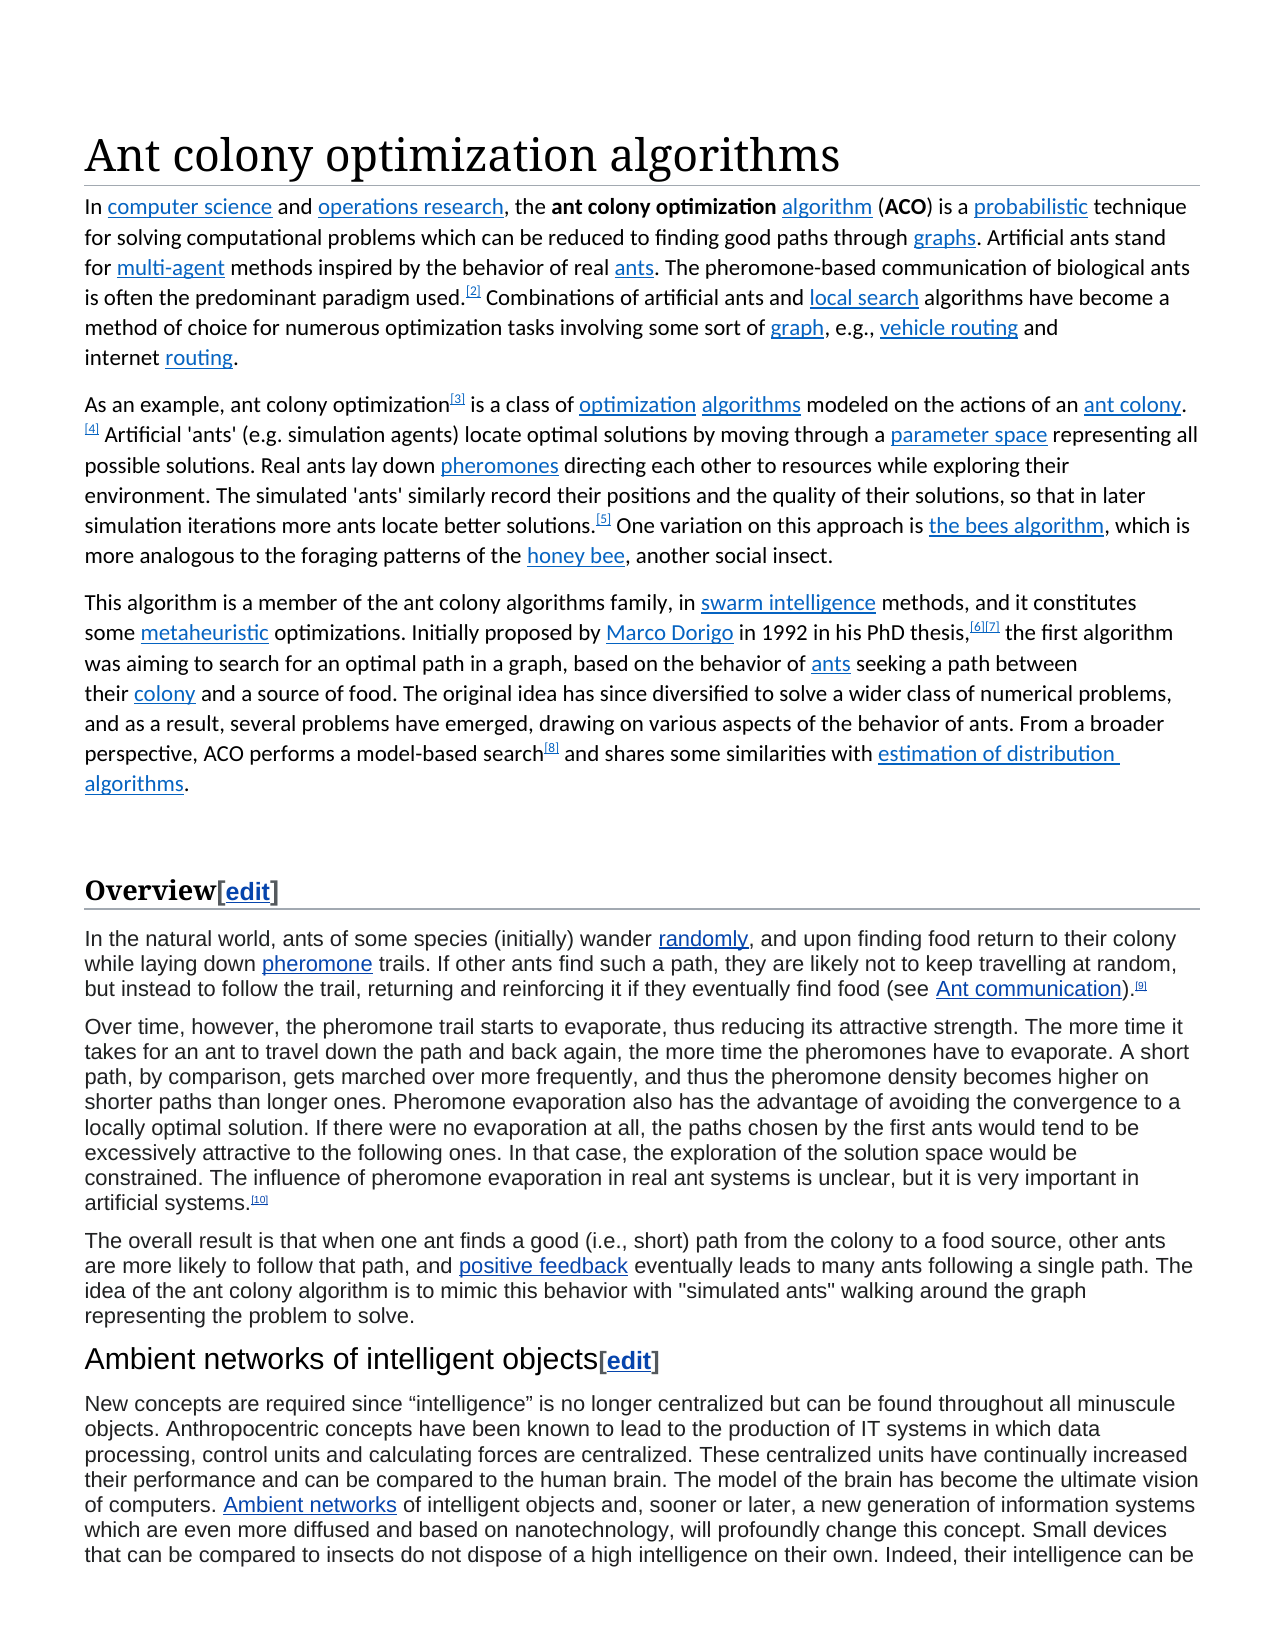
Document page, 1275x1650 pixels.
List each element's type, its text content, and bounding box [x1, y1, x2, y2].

text In the natural world, ants of some species (initially) wander randomly, and upon finding food return to their colony while laying down pheromone trails. If other ants find such a path, they are likely not to keep travelling at random, but instead to follow the trail, returning and reinforcing it if they eventually find food (see Ant communication).[9] [84, 925, 1200, 1001]
subtitle Overview[edit] [84, 872, 1200, 908]
text Ant colony optimization algorithms [84, 123, 1200, 185]
text As an example, ant colony optimization[3] is a class of optimization algorithms modeled on the actions of an ant colony.[4] Artificial 'ants' (e.g. simulation agents) locate optimal solutions by moving through a parameter space representing all possible solutions. Real ants lay down pheromones directing each other to resources while exploring their environment. The simulated 'ants' similarly record their positions and the quality of their solutions, so that in later simulation iterations more ants locate better solutions.[5] One variation on this approach is the bees algorithm, which is more analogous to the foraging patterns of the honey bee, another social insect. [84, 390, 1200, 569]
text In computer science and operations research, the ant colony optimization algorithm (ACO) is a probabilistic technique for solving computational problems which can be reduced to finding good paths through graphs. Artificial ants stand for multi-agent methods inspired by the behavior of real ants. The pheromone-based communication of biological ants is often the predominant paradigm used.[2] Combinations of artificial ants and local search algorithms have become a method of choice for numerous optimization tasks involving some sort of graph, e.g., vehicle routing and internet routing. [84, 192, 1200, 371]
text This algorithm is a member of the ant colony algorithms family, in swarm intelligence methods, and it constitutes some metaheuristic optimizations. Initially proposed by Marco Dorigo in 1992 in his PhD thesis,[6][7] the first algorithm was aiming to search for an optimal path in a graph, based on the behavior of ants seeking a path between their colony and a source of food. The original idea has since diversified to solve a wider class of numerical problems, and as a result, several problems have emerged, drawing on various aspects of the behavior of ants. From a broader perspective, ACO performs a model-based search[8] and shares some similarities with estimation of distribution algorithms. [84, 588, 1200, 797]
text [84, 1391, 1200, 1567]
text The overall result is that when one ant finds a good (i.e., short) path from the colony to a food source, other ants are more likely to follow that path, and positive feedback eventually leads to many ants following a single path. The idea of the ant colony algorithm is to mimic this behavior with "simulated ants" walking around the graph representing the problem to solve. [84, 1228, 1200, 1328]
text Over time, however, the pheromone trail starts to evaporate, thus reducing its attractive strength. The more time it takes for an ant to travel down the path and back again, the more time the pheromones have to evaporate. A short path, by comparison, gets marched over more frequently, and thus the pheromone density becomes higher on shorter paths than longer ones. Pheromone evaporation also has the advantage of avoiding the convergence to a locally optimal solution. If there were no evaporation at all, the paths chosen by the first ants would tend to be excessively attractive to the following ones. In that case, the exploration of the solution space would be constrained. The influence of pheromone evaporation in real ant systems is unclear, but it is very important in artificial systems.[10] [84, 1013, 1200, 1215]
subtitle Ambient networks of intelligent objects[edit] [84, 1341, 1200, 1376]
